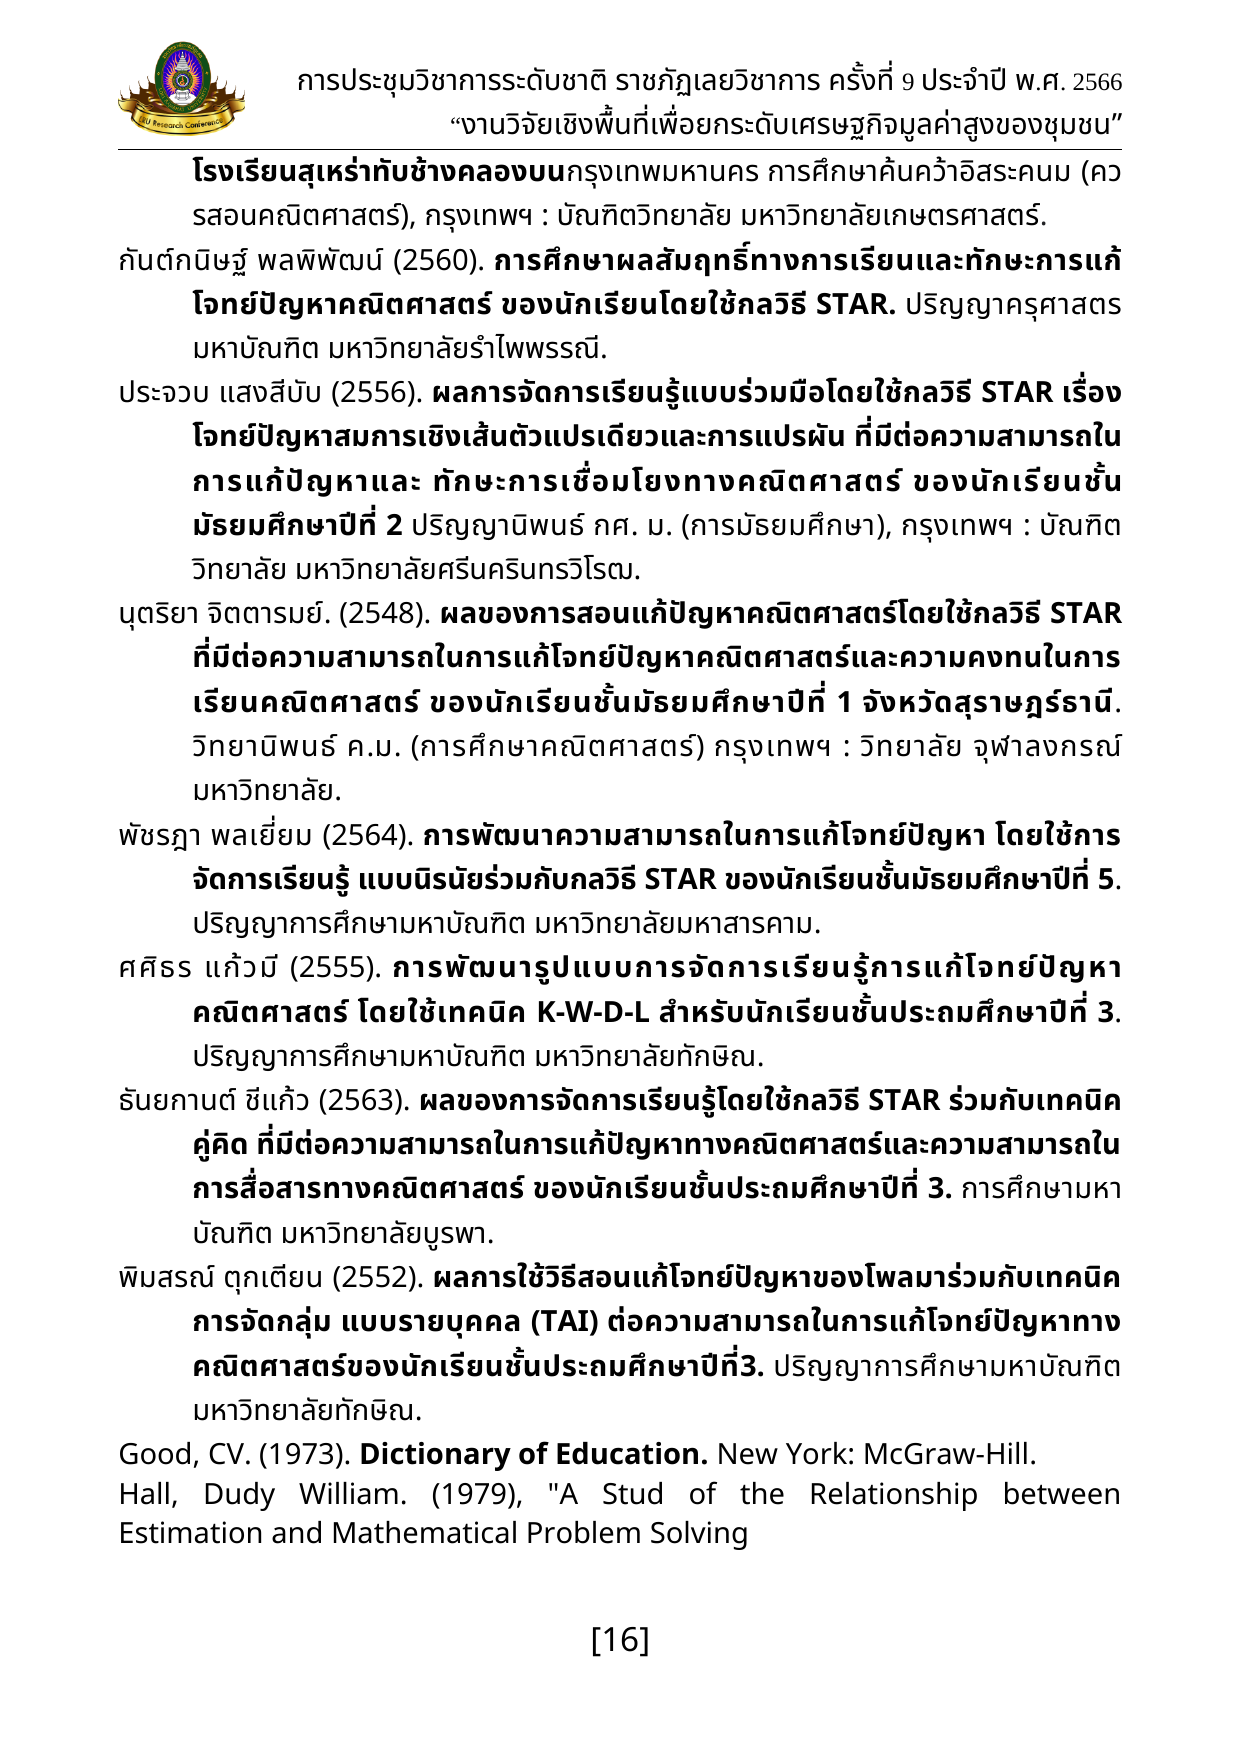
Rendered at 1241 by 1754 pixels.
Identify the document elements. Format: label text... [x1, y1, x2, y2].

text นุตริยา จิตตารมย์. (2548). ผลของการสอนแก้ปัญหาคณิตศาสตร์โดยใช้กลวิธี STAR ที่มีต่อความสามารถในการแก้โจทย์ปัญหาคณิตศาสตร์และความคงทนในการเรียนคณิตศาสตร์ ของนักเรียนชั้นมัธยมศึกษาปีที่ 1 จังหวัดสุราษฎร์ธานี. วิทยานิพนธ์ ค.ม. (การศึกษาคณิตศาสตร์) กรุงเทพฯ : วิทยาลัย จุฬาลงกรณ์มหาวิทยาลัย. [118, 593, 1122, 814]
text พัชรฎา พลเยี่ยม (2564). การพัฒนาความสามารถในการแก้โจทย์ปัญหา โดยใช้การจัดการเรียนรู้ แบบนิรนัยร่วมกับกลวิธี STAR ของนักเรียนชั้นมัธยมศึกษาปีที่ 5. ปริญญาการศึกษามหาบัณฑิต มหาวิทยาลัยมหาสารคาม. [118, 814, 1122, 947]
text Good, CV. (1973). Dictionary of Education. New York: McGraw-Hill. [118, 1433, 1122, 1473]
text ประจวบ แสงสีบับ (2556). ผลการจัดการเรียนรู้แบบร่วมมือโดยใช้กลวิธี STAR เรื่อง โจทย์ปัญหาสมการเชิงเส้นตัวแปรเดียวและการแปรผัน ที่มีต่อความสามารถในการแก้ปัญหาและ ทักษะการเชื่อมโยงทางคณิตศาสตร์ ของนักเรียนชั้นมัธยมศึกษาปีที่ 2 ปริญญานิพนธ์ กศ. ม. (การมัธยมศึกษา), กรุงเทพฯ : บัณฑิตวิทยาลัย มหาวิทยาลัยศรีนครินทรวิโรฒ. [118, 372, 1122, 593]
text Hall, Dudy William. (1979), "A Stud of the Relationship between Estimation and Mathematical Problem Solving [118, 1473, 1122, 1552]
text พิมสรณ์ ตุกเตียน (2552). ผลการใช้วิธีสอนแก้โจทย์ปัญหาของโพลมาร่วมกับเทคนิคการจัดกลุ่ม แบบรายบุคคล (TAI) ต่อความสามารถในการแก้โจทย์ปัญหาทางคณิตศาสตร์ของนักเรียนชั้นประถมศึกษาปีที่3. ปริญญาการศึกษามหาบัณฑิต มหาวิทยาลัยทักษิณ. [118, 1256, 1122, 1433]
text ศศิธร แก้วมี (2555). การพัฒนารูปแบบการจัดการเรียนรู้การแก้โจทย์ปัญหาคณิตศาสตร์ โดยใช้เทคนิค K-W-D-L สำหรับนักเรียนชั้นประถมศึกษาปีที่ 3. ปริญญาการศึกษามหาบัณฑิต มหาวิทยาลัยทักษิณ. [118, 947, 1122, 1079]
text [118, 150, 1122, 239]
text กันต์กนิษฐ์ พลพิพัฒน์ (2560). การศึกษาผลสัมฤทธิ์ทางการเรียนและทักษะการแก้โจทย์ปัญหาคณิตศาสตร์ ของนักเรียนโดยใช้กลวิธี STAR. ปริญญาครุศาสตรมหาบัณฑิต มหาวิทยาลัยรำไพพรรณี. [118, 239, 1122, 372]
picture [116, 40, 245, 134]
text ธันยกานต์ ชีแก้ว (2563). ผลของการจัดการเรียนรู้โดยใช้กลวิธี STAR ร่วมกับเทคนิคคู่คิด ที่มีต่อความสามารถในการแก้ปัญหาทางคณิตศาสตร์และความสามารถในการสื่อสารทางคณิตศาสตร์ ของนักเรียนชั้นประถมศึกษาปีที่ 3. การศึกษามหาบัณฑิต มหาวิทยาลัยบูรพา. [118, 1079, 1122, 1256]
